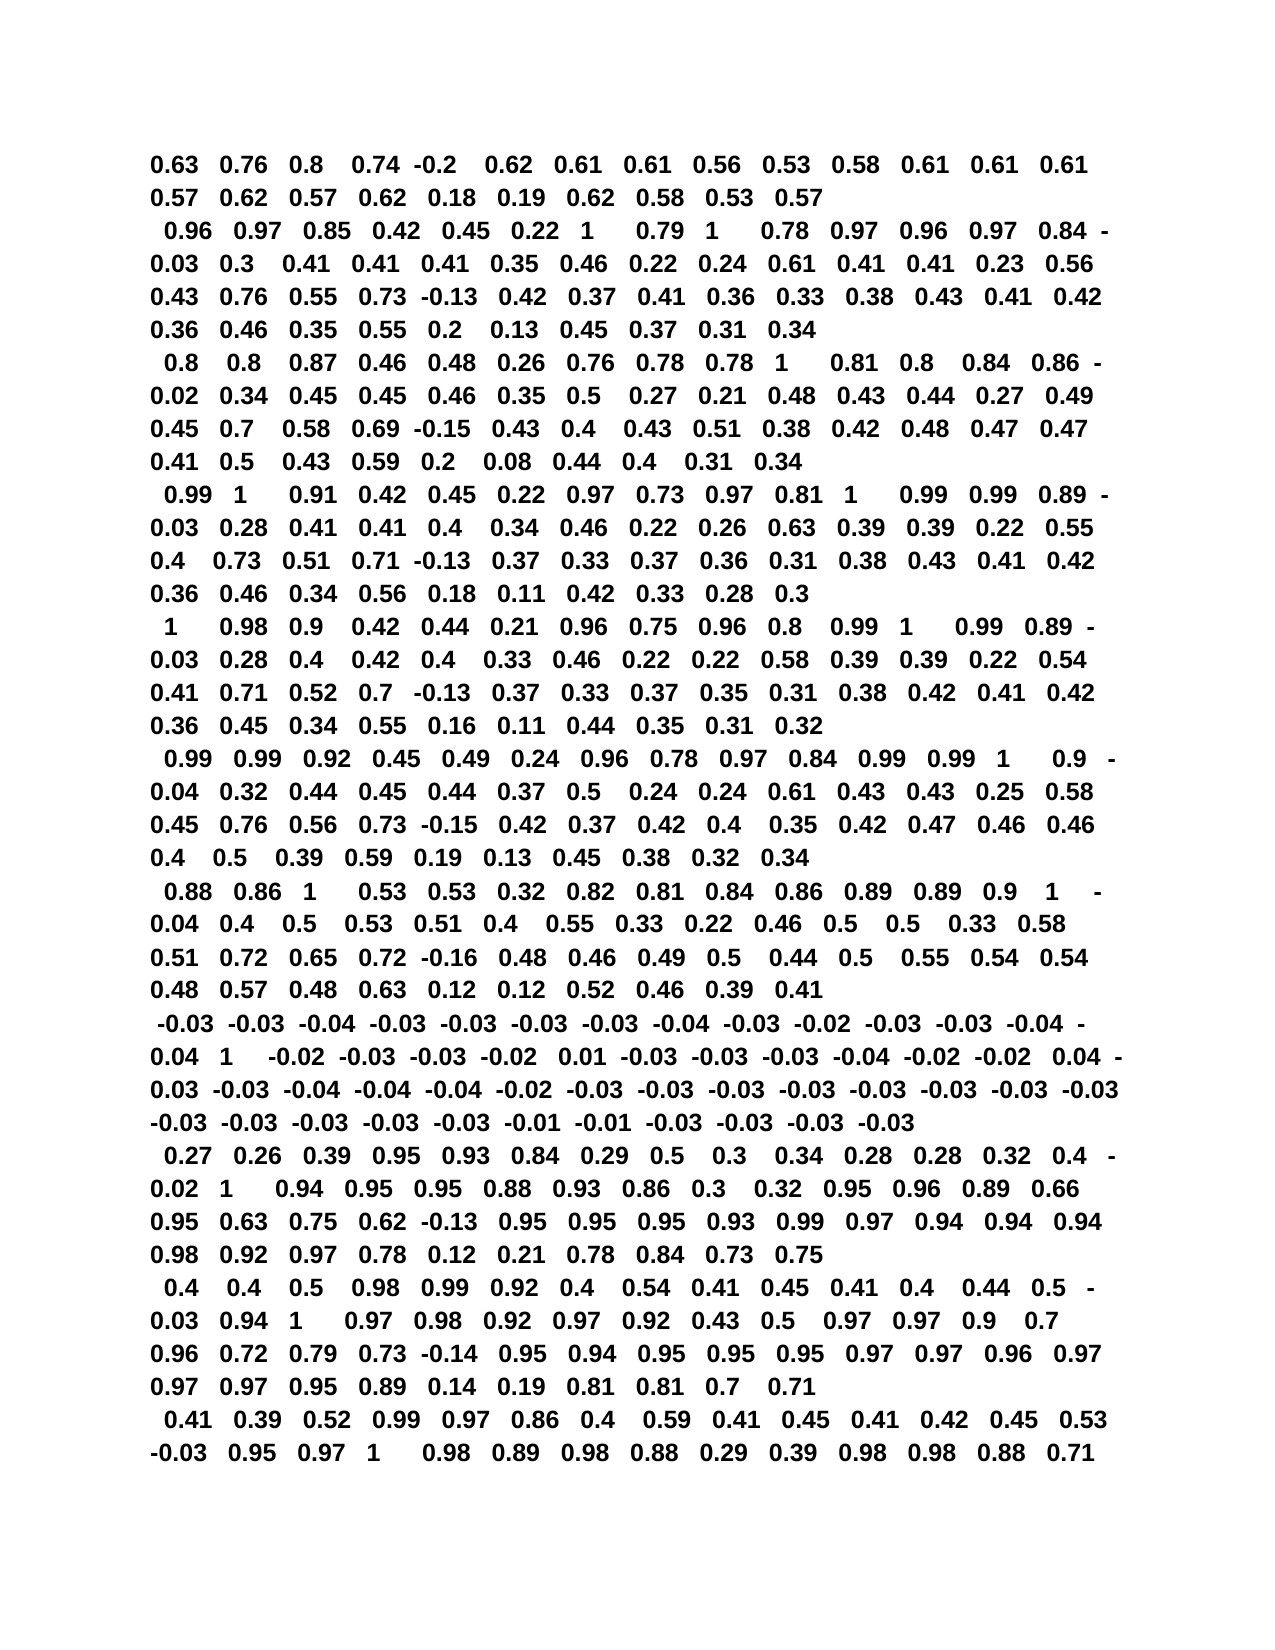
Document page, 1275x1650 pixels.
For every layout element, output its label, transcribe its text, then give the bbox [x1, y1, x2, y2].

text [150, 150, 1125, 212]
text 0.96 0.97 0.85 0.42 0.45 0.22 1 0.79 1 0.78 0.97 0.96 0.97 0.84 -0.03 0.3 0.41 0.41 0.41 0.35 0.46 0.22 0.24 0.61 0.41 0.41 0.23 0.56 0.43 0.76 0.55 0.73 -0.13 0.42 0.37 0.41 0.36 0.33 0.38 0.43 0.41 0.42 0.36 0.46 0.35 0.55 0.2 0.13 0.45 0.37 0.31 0.34 [150, 216, 1125, 344]
text 0.99 1 0.91 0.42 0.45 0.22 0.97 0.73 0.97 0.81 1 0.99 0.99 0.89 -0.03 0.28 0.41 0.41 0.4 0.34 0.46 0.22 0.26 0.63 0.39 0.39 0.22 0.55 0.4 0.73 0.51 0.71 -0.13 0.37 0.33 0.37 0.36 0.31 0.38 0.43 0.41 0.42 0.36 0.46 0.34 0.56 0.18 0.11 0.42 0.33 0.28 0.3 [150, 480, 1125, 608]
text 0.99 0.99 0.92 0.45 0.49 0.24 0.96 0.78 0.97 0.84 0.99 0.99 1 0.9 -0.04 0.32 0.44 0.45 0.44 0.37 0.5 0.24 0.24 0.61 0.43 0.43 0.25 0.58 0.45 0.76 0.56 0.73 -0.15 0.42 0.37 0.42 0.4 0.35 0.42 0.47 0.46 0.46 0.4 0.5 0.39 0.59 0.19 0.13 0.45 0.38 0.32 0.34 [150, 744, 1125, 872]
text 0.4 0.4 0.5 0.98 0.99 0.92 0.4 0.54 0.41 0.45 0.41 0.4 0.44 0.5 -0.03 0.94 1 0.97 0.98 0.92 0.97 0.92 0.43 0.5 0.97 0.97 0.9 0.7 0.96 0.72 0.79 0.73 -0.14 0.95 0.94 0.95 0.95 0.95 0.97 0.97 0.96 0.97 0.97 0.97 0.95 0.89 0.14 0.19 0.81 0.81 0.7 0.71 [150, 1273, 1125, 1401]
text 0.88 0.86 1 0.53 0.53 0.32 0.82 0.81 0.84 0.86 0.89 0.89 0.9 1 -0.04 0.4 0.5 0.53 0.51 0.4 0.55 0.33 0.22 0.46 0.5 0.5 0.33 0.58 0.51 0.72 0.65 0.72 -0.16 0.48 0.46 0.49 0.5 0.44 0.5 0.55 0.54 0.54 0.48 0.57 0.48 0.63 0.12 0.12 0.52 0.46 0.39 0.41 [150, 876, 1125, 1004]
text -0.03 -0.03 -0.04 -0.03 -0.03 -0.03 -0.03 -0.04 -0.03 -0.02 -0.03 -0.03 -0.04 -0.04 1 -0.02 -0.03 -0.03 -0.02 0.01 -0.03 -0.03 -0.03 -0.04 -0.02 -0.02 0.04 -0.03 -0.03 -0.04 -0.04 -0.04 -0.02 -0.03 -0.03 -0.03 -0.03 -0.03 -0.03 -0.03 -0.03 -0.03 -0.03 -0.03 -0.03 -0.03 -0.01 -0.01 -0.03 -0.03 -0.03 -0.03 [150, 1008, 1125, 1136]
text 0.8 0.8 0.87 0.46 0.48 0.26 0.76 0.78 0.78 1 0.81 0.8 0.84 0.86 -0.02 0.34 0.45 0.45 0.46 0.35 0.5 0.27 0.21 0.48 0.43 0.44 0.27 0.49 0.45 0.7 0.58 0.69 -0.15 0.43 0.4 0.43 0.51 0.38 0.42 0.48 0.47 0.47 0.41 0.5 0.43 0.59 0.2 0.08 0.44 0.4 0.31 0.34 [150, 348, 1125, 476]
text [150, 1405, 1125, 1467]
text 0.27 0.26 0.39 0.95 0.93 0.84 0.29 0.5 0.3 0.34 0.28 0.28 0.32 0.4 -0.02 1 0.94 0.95 0.95 0.88 0.93 0.86 0.3 0.32 0.95 0.96 0.89 0.66 0.95 0.63 0.75 0.62 -0.13 0.95 0.95 0.95 0.93 0.99 0.97 0.94 0.94 0.94 0.98 0.92 0.97 0.78 0.12 0.21 0.78 0.84 0.73 0.75 [150, 1141, 1125, 1268]
text 1 0.98 0.9 0.42 0.44 0.21 0.96 0.75 0.96 0.8 0.99 1 0.99 0.89 -0.03 0.28 0.4 0.42 0.4 0.33 0.46 0.22 0.22 0.58 0.39 0.39 0.22 0.54 0.41 0.71 0.52 0.7 -0.13 0.37 0.33 0.37 0.35 0.31 0.38 0.42 0.41 0.42 0.36 0.45 0.34 0.55 0.16 0.11 0.44 0.35 0.31 0.32 [150, 612, 1125, 740]
